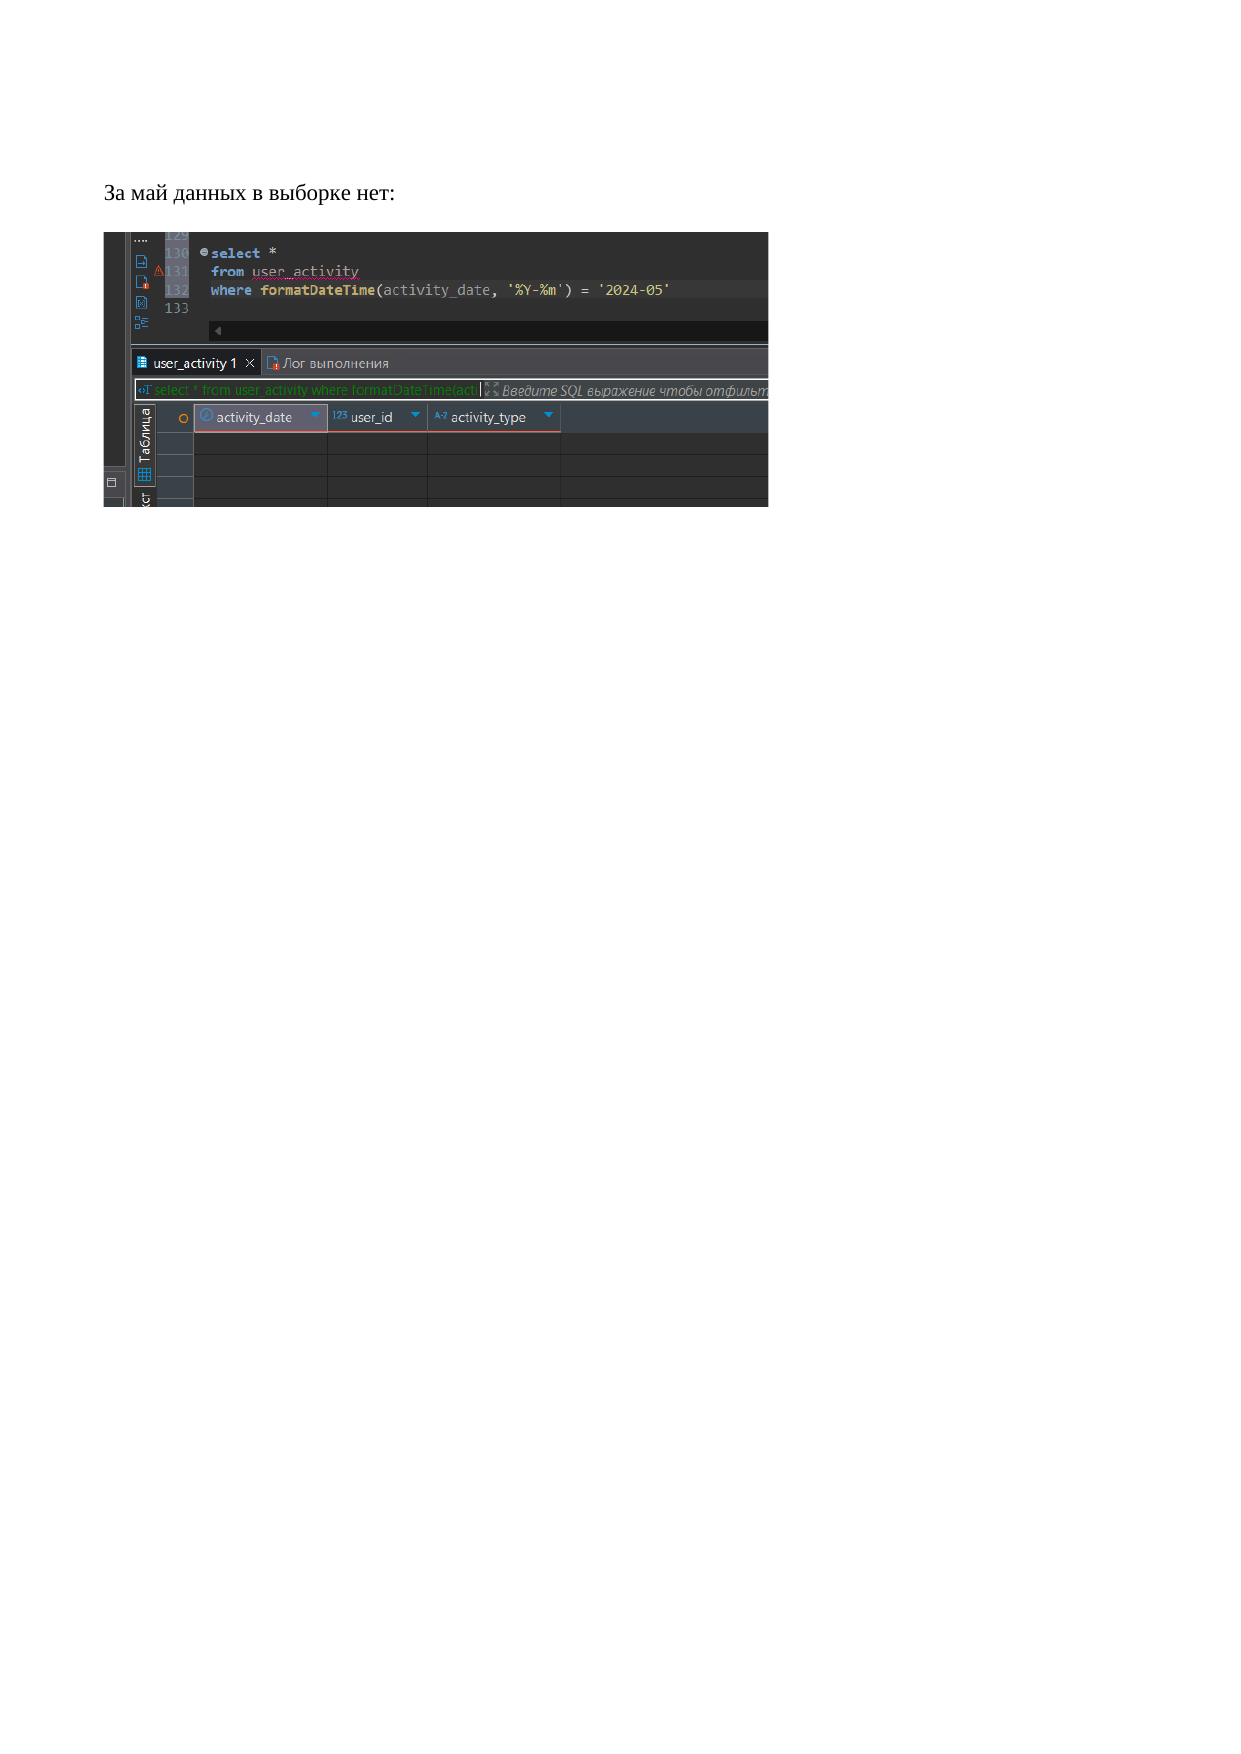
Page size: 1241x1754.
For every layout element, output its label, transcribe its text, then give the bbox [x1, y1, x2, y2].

text За май данных в выборке нет: [103, 179, 1152, 206]
picture [103, 232, 769, 507]
